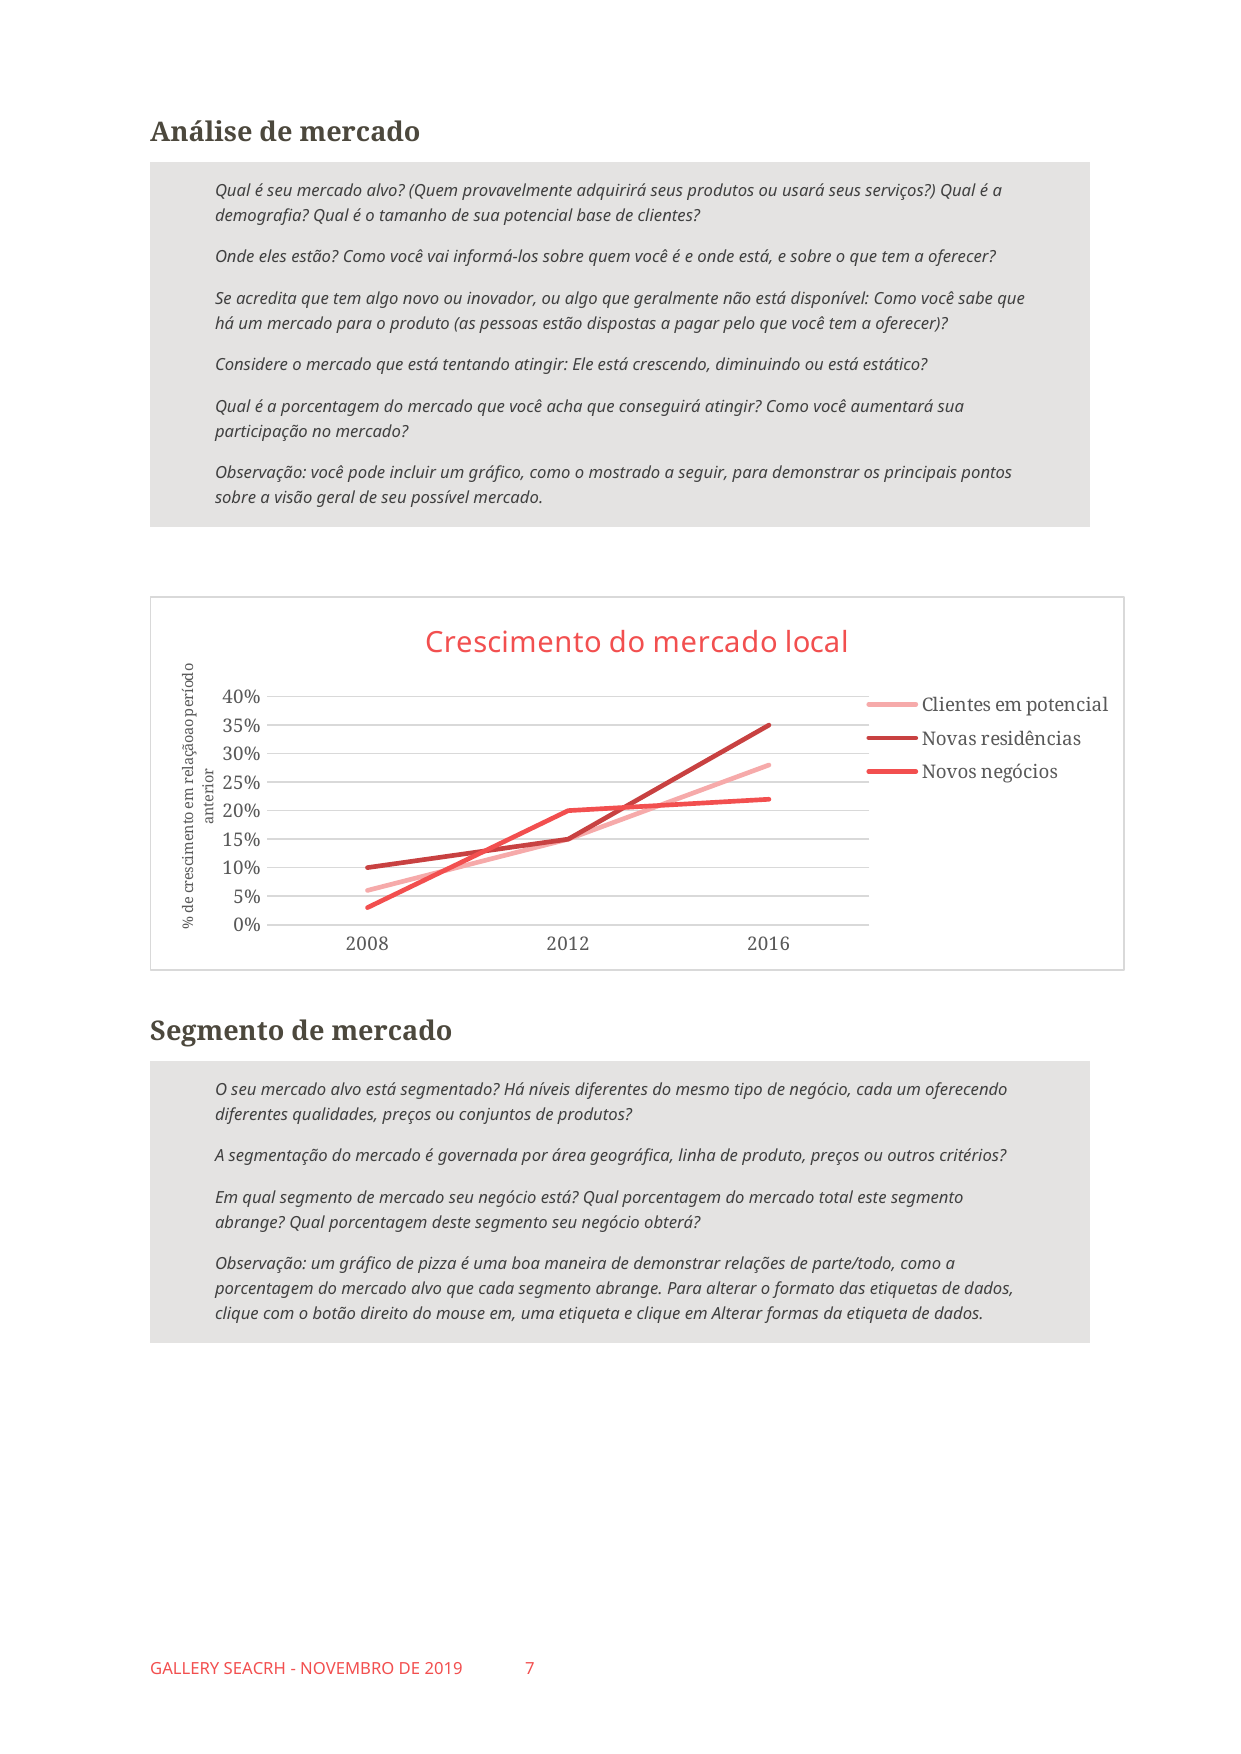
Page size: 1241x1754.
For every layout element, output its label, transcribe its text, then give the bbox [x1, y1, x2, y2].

text Análise de mercado [150, 112, 1090, 149]
text Segmento de mercado [150, 1011, 1090, 1048]
